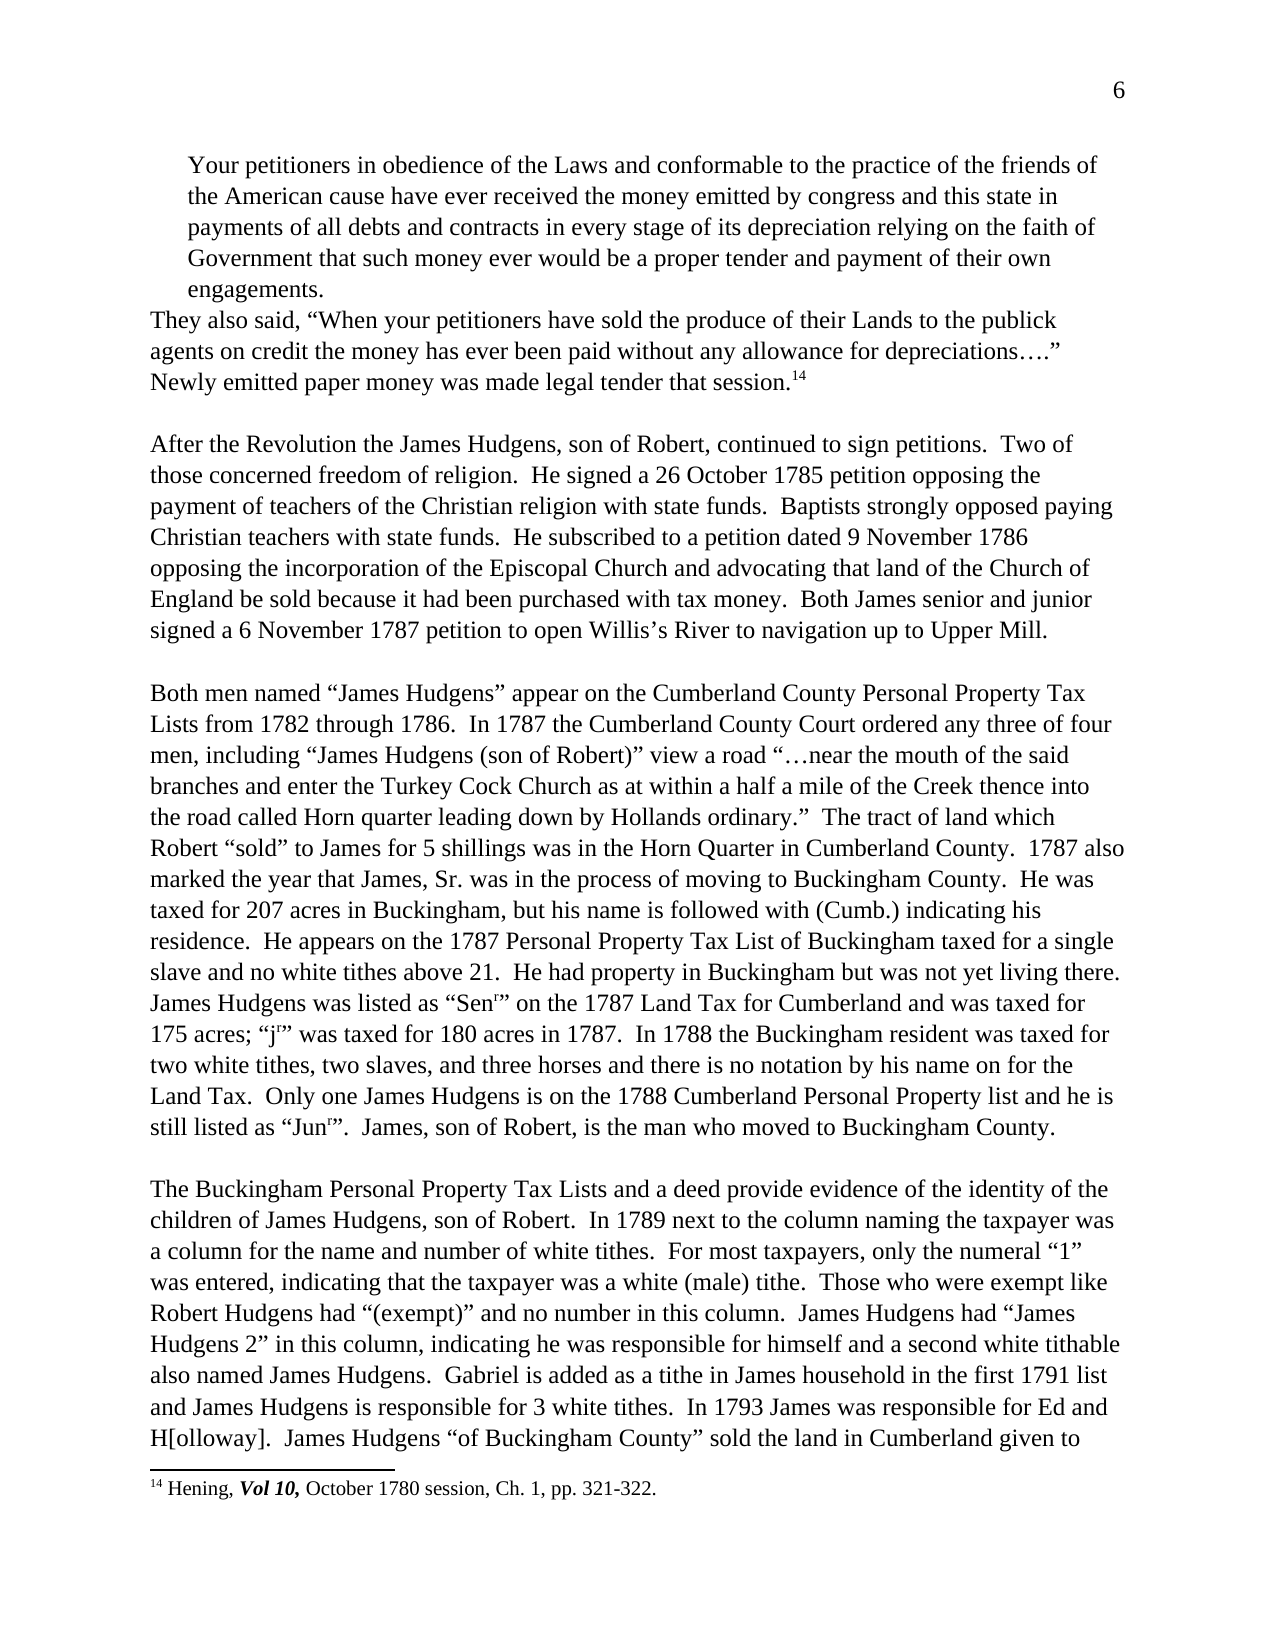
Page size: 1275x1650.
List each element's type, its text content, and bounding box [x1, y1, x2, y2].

text Your petitioners in obedience of the Laws and conformable to the practice of the friends of the American cause have ever received the money emitted by congress and this state in payments of all debts and contracts in every stage of its depreciation relying on the faith of Government that such money ever would be a proper tender and payment of their own engagements. [187, 150, 1125, 303]
text After the Revolution the James Hudgens, son of Robert, continued to sign petitions. Two of those concerned freedom of religion. He signed a 26 October 1785 petition opposing the payment of teachers of the Christian religion with state funds. Baptists strongly opposed paying Christian teachers with state funds. He subscribed to a petition dated 9 November 1786 opposing the incorporation of the Episcopal Church and advocating that land of the Church of England be sold because it had been purchased with tax money. Both James senior and junior signed a 6 November 1787 petition to open Willis’s River to navigation up to Upper Mill. [150, 429, 1125, 644]
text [150, 1174, 1125, 1451]
text They also said, “When your petitioners have sold the produce of their Lands to the publick agents on credit the money has ever been paid without any allowance for depreciations….” Newly emitted paper money was made legal tender that session. [150, 305, 1125, 396]
text Both men named “James Hudgens” appear on the Cumberland County Personal Property Tax Lists from 1782 through 1786. In 1787 the Cumberland County Court ordered any three of four men, including “James Hudgens (son of Robert)” view a road “…near the mouth of the said branches and enter the Turkey Cock Church as at within a half a mile of the Creek thence into the road called Horn quarter leading down by Hollands ordinary.” The tract of land which Robert “sold” to James for 5 shillings was in the Horn Quarter in Cumberland County. 1787 also marked the year that James, Sr. was in the process of moving to Buckingham County. He was taxed for 207 acres in Buckingham, but his name is followed with (Cumb.) indicating his residence. He appears on the 1787 Personal Property Tax List of Buckingham taxed for a single slave and no white tithes above 21. He had property in Buckingham but was not yet living there. James Hudgens was listed as “Senr” on the 1787 Land Tax for Cumberland and was taxed for 175 acres; “jr” was taxed for 180 acres in 1787. In 1788 the Buckingham resident was taxed for two white tithes, two slaves, and three horses and there is no notation by his name on for the Land Tax. Only one James Hudgens is on the 1788 Cumberland Personal Property list and he is still listed as “Junr”. James, son of Robert, is the man who moved to Buckingham County. [150, 678, 1125, 1141]
